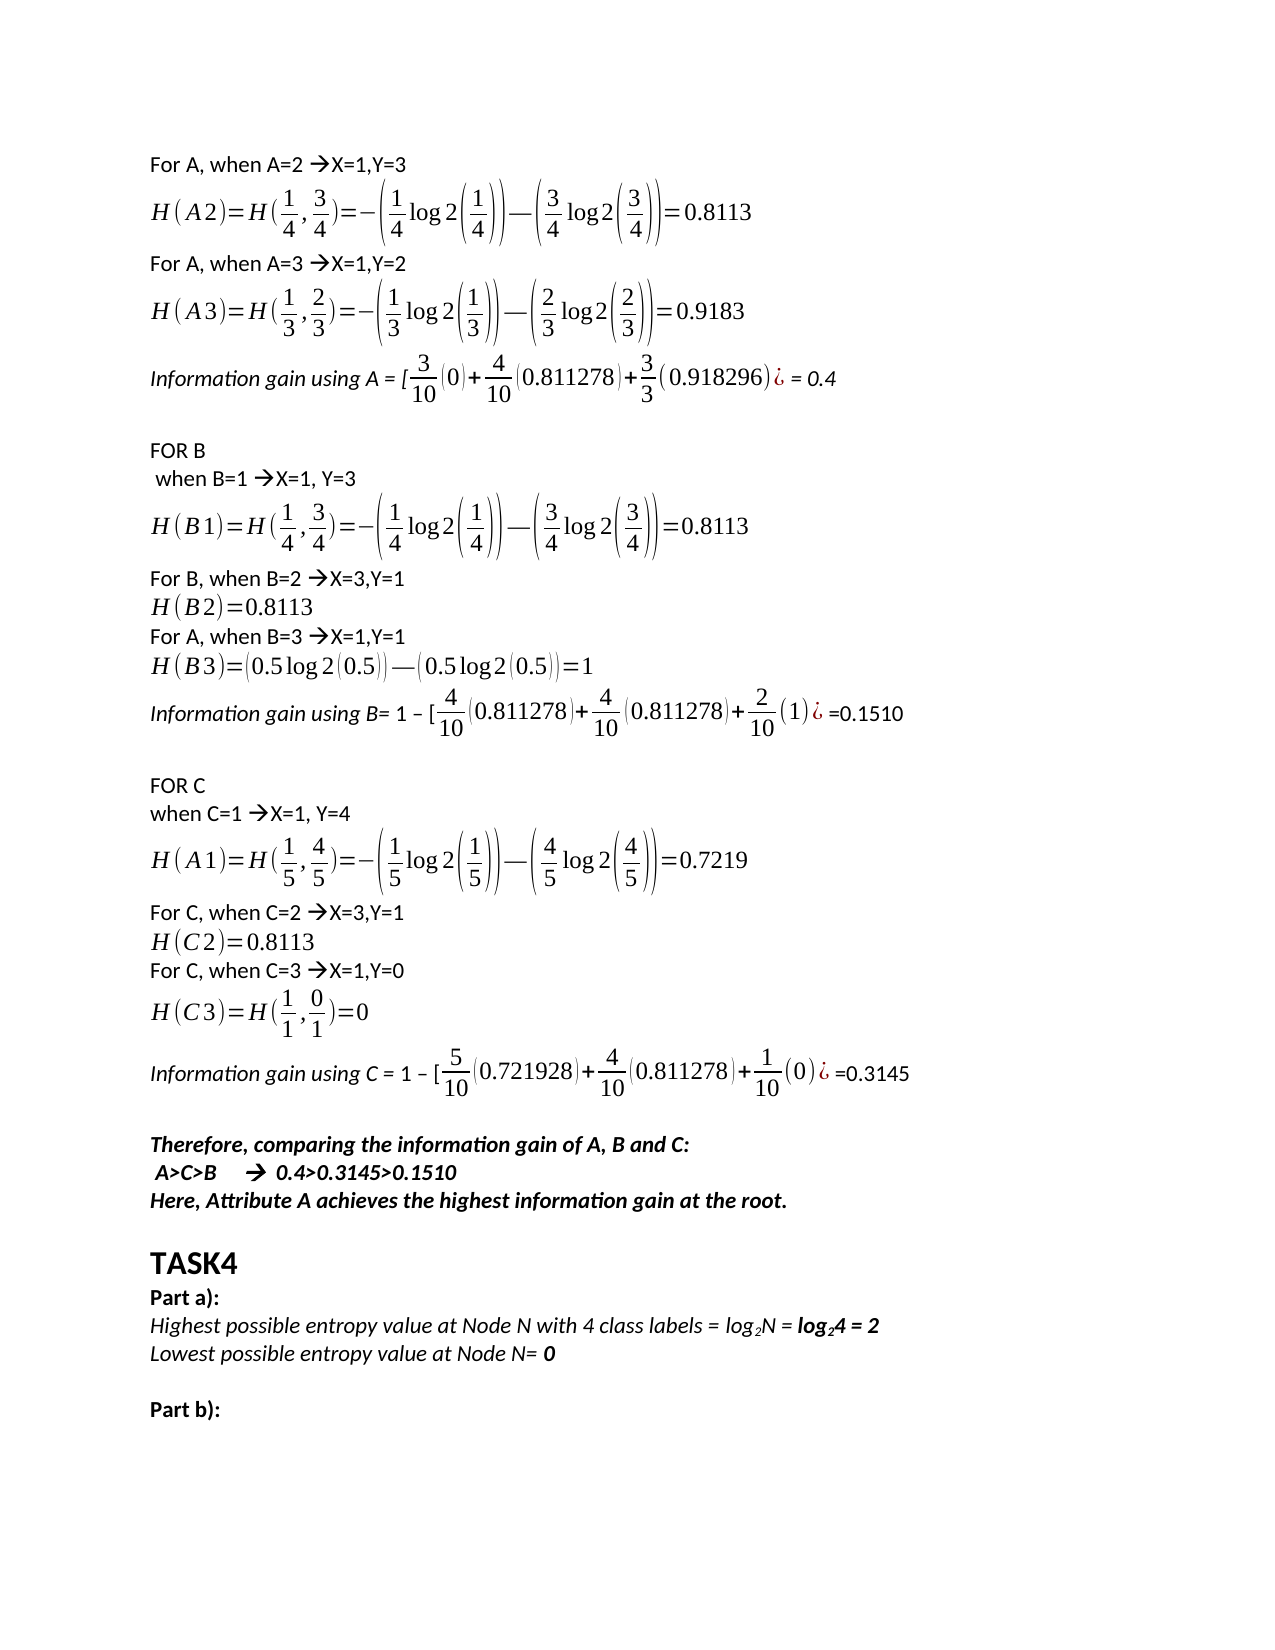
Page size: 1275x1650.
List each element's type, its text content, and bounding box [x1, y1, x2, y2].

text when B=1 X=1, Y=3 [150, 464, 1125, 564]
text when C=1 X=1, Y=4 [150, 799, 1125, 898]
text For C, when C=3 X=1,Y=0 [150, 956, 1125, 1043]
text Lowest possible entropy value at Node N= 0 [150, 1339, 1125, 1367]
text FOR B [150, 436, 1125, 464]
text FOR C [150, 771, 1125, 799]
text Information gain using C = 1 – [ =0.3145 [150, 1043, 1125, 1102]
text Therefore, comparing the information gain of A, B and C: [150, 1130, 1125, 1158]
text Part a): [150, 1283, 1125, 1311]
text Highest possible entropy value at Node N with 4 class labels = log2N = log24 = 2 [150, 1311, 1125, 1339]
text Information gain using B= 1 – [ =0.1510 [150, 684, 1125, 743]
text A>C>B 0.4>0.3145>0.1510 [150, 1158, 1125, 1186]
text TASK4 [150, 1242, 1125, 1283]
text For A, when B=3 X=1,Y=1 [150, 622, 1125, 684]
text Part b): [150, 1395, 1125, 1423]
text Here, Attribute A achieves the highest information gain at the root. [150, 1186, 1125, 1214]
text For B, when B=2 X=3,Y=1 [150, 564, 1125, 622]
text For A, when A=3 X=1,Y=2 [150, 249, 1125, 349]
text For A, when A=2 X=1,Y=3 [150, 150, 1125, 249]
text For C, when C=2 X=3,Y=1 [150, 898, 1125, 956]
text Information gain using A = [ = 0.4 [150, 349, 1125, 408]
